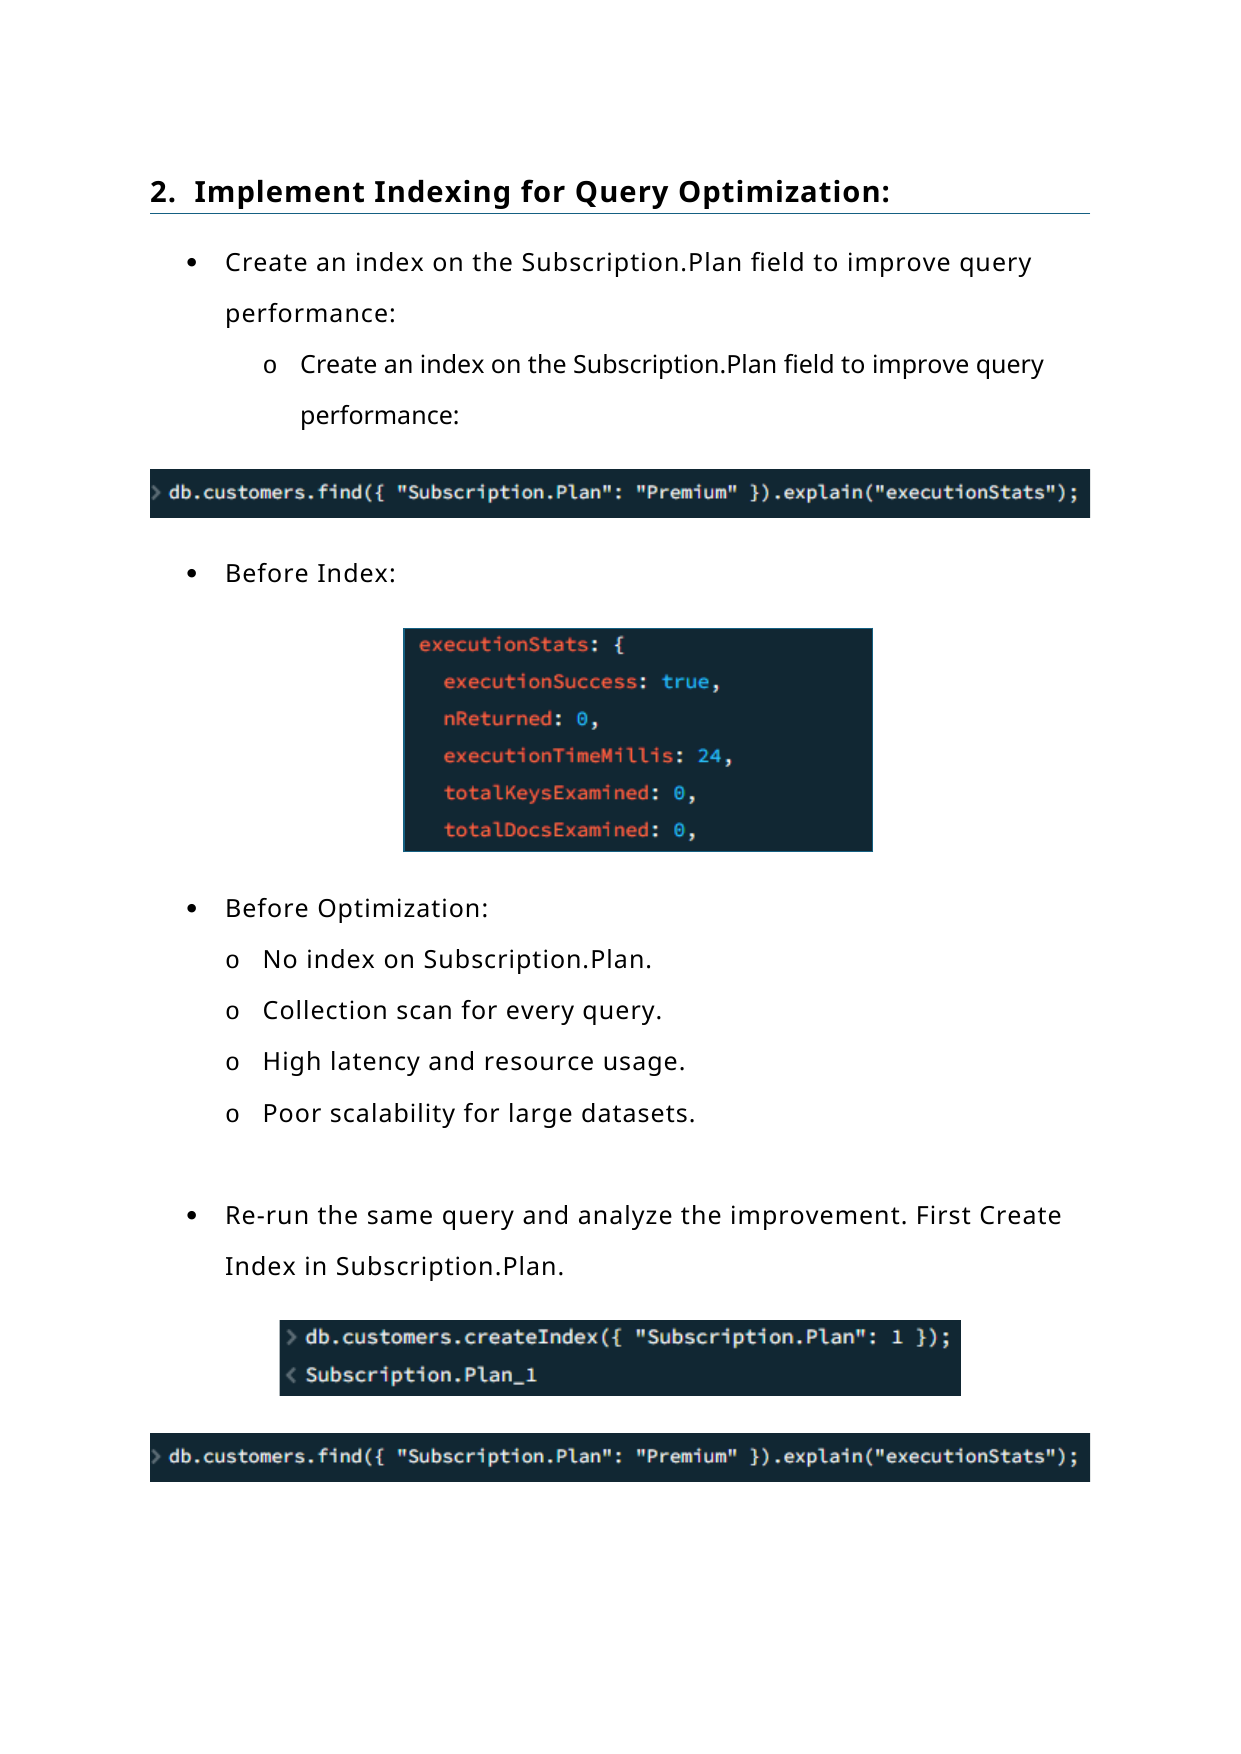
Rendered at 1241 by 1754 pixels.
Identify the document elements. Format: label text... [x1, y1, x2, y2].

list Collection scan for every query. [225, 993, 1090, 1027]
list Create an index on the Subscription.Plan field to improve query performance: [187, 244, 1090, 329]
picture [279, 1320, 961, 1396]
list High latency and resource usage. [225, 1044, 1090, 1078]
list Create an index on the Subscription.Plan field to improve query performance: [262, 346, 1090, 432]
picture [405, 629, 872, 851]
picture [150, 469, 1091, 518]
list Poor scalability for large datasets. [225, 1095, 1090, 1129]
list Implement Indexing for Query Optimization: [150, 171, 1090, 213]
list Before Optimization: [187, 890, 1090, 924]
list No index on Subscription.Plan. [225, 941, 1090, 976]
list Re-run the same query and analyze the improvement. First Create Index in Subscription.Plan. [187, 1198, 1090, 1283]
list Before Index: [187, 556, 1090, 589]
picture [150, 1433, 1091, 1482]
